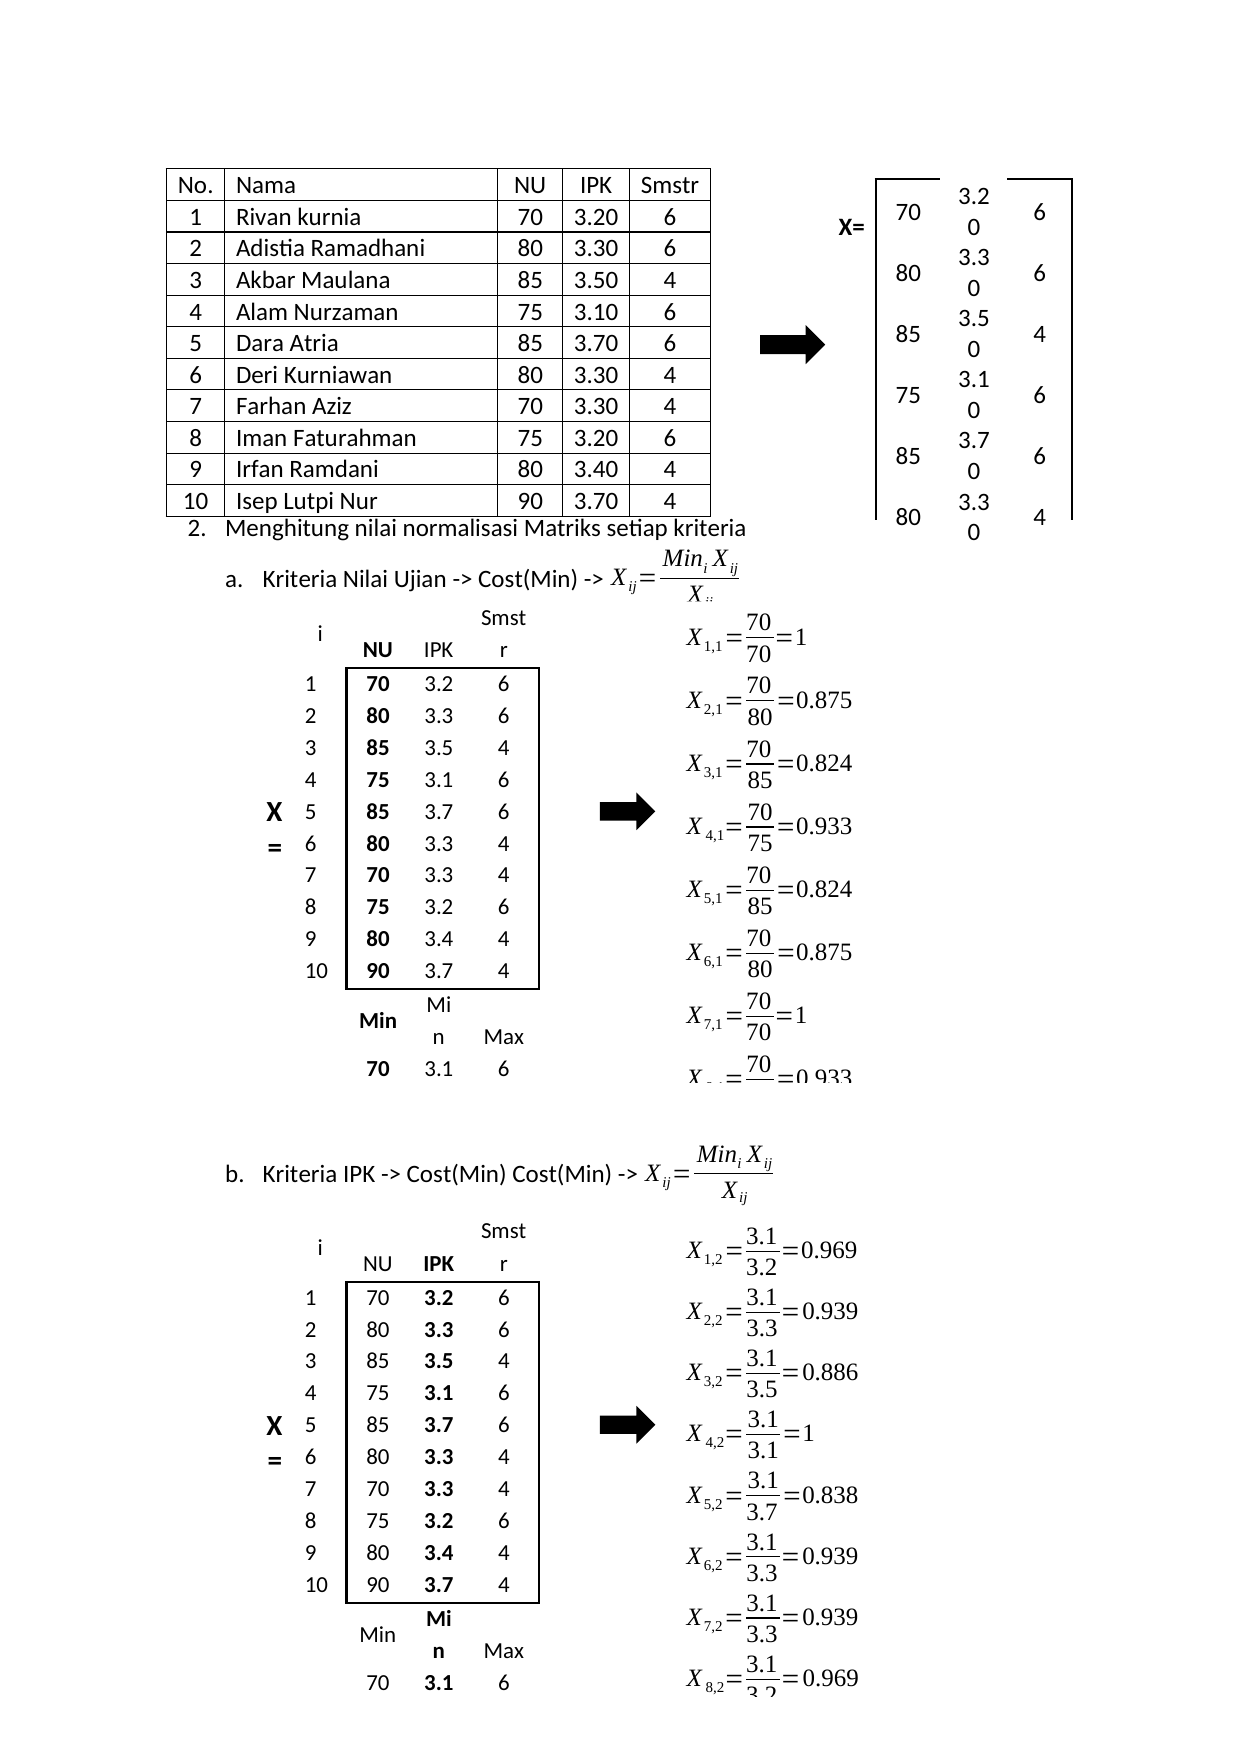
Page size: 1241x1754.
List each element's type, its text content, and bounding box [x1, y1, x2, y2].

list Kriteria Nilai Ujian -> Cost(Min) -> [225, 545, 1090, 611]
list Kriteria IPK -> Cost(Min) Cost(Min) -> [225, 1140, 1090, 1207]
list Menghitung nilai normalisasi Matriks setiap kriteria [187, 512, 1090, 543]
